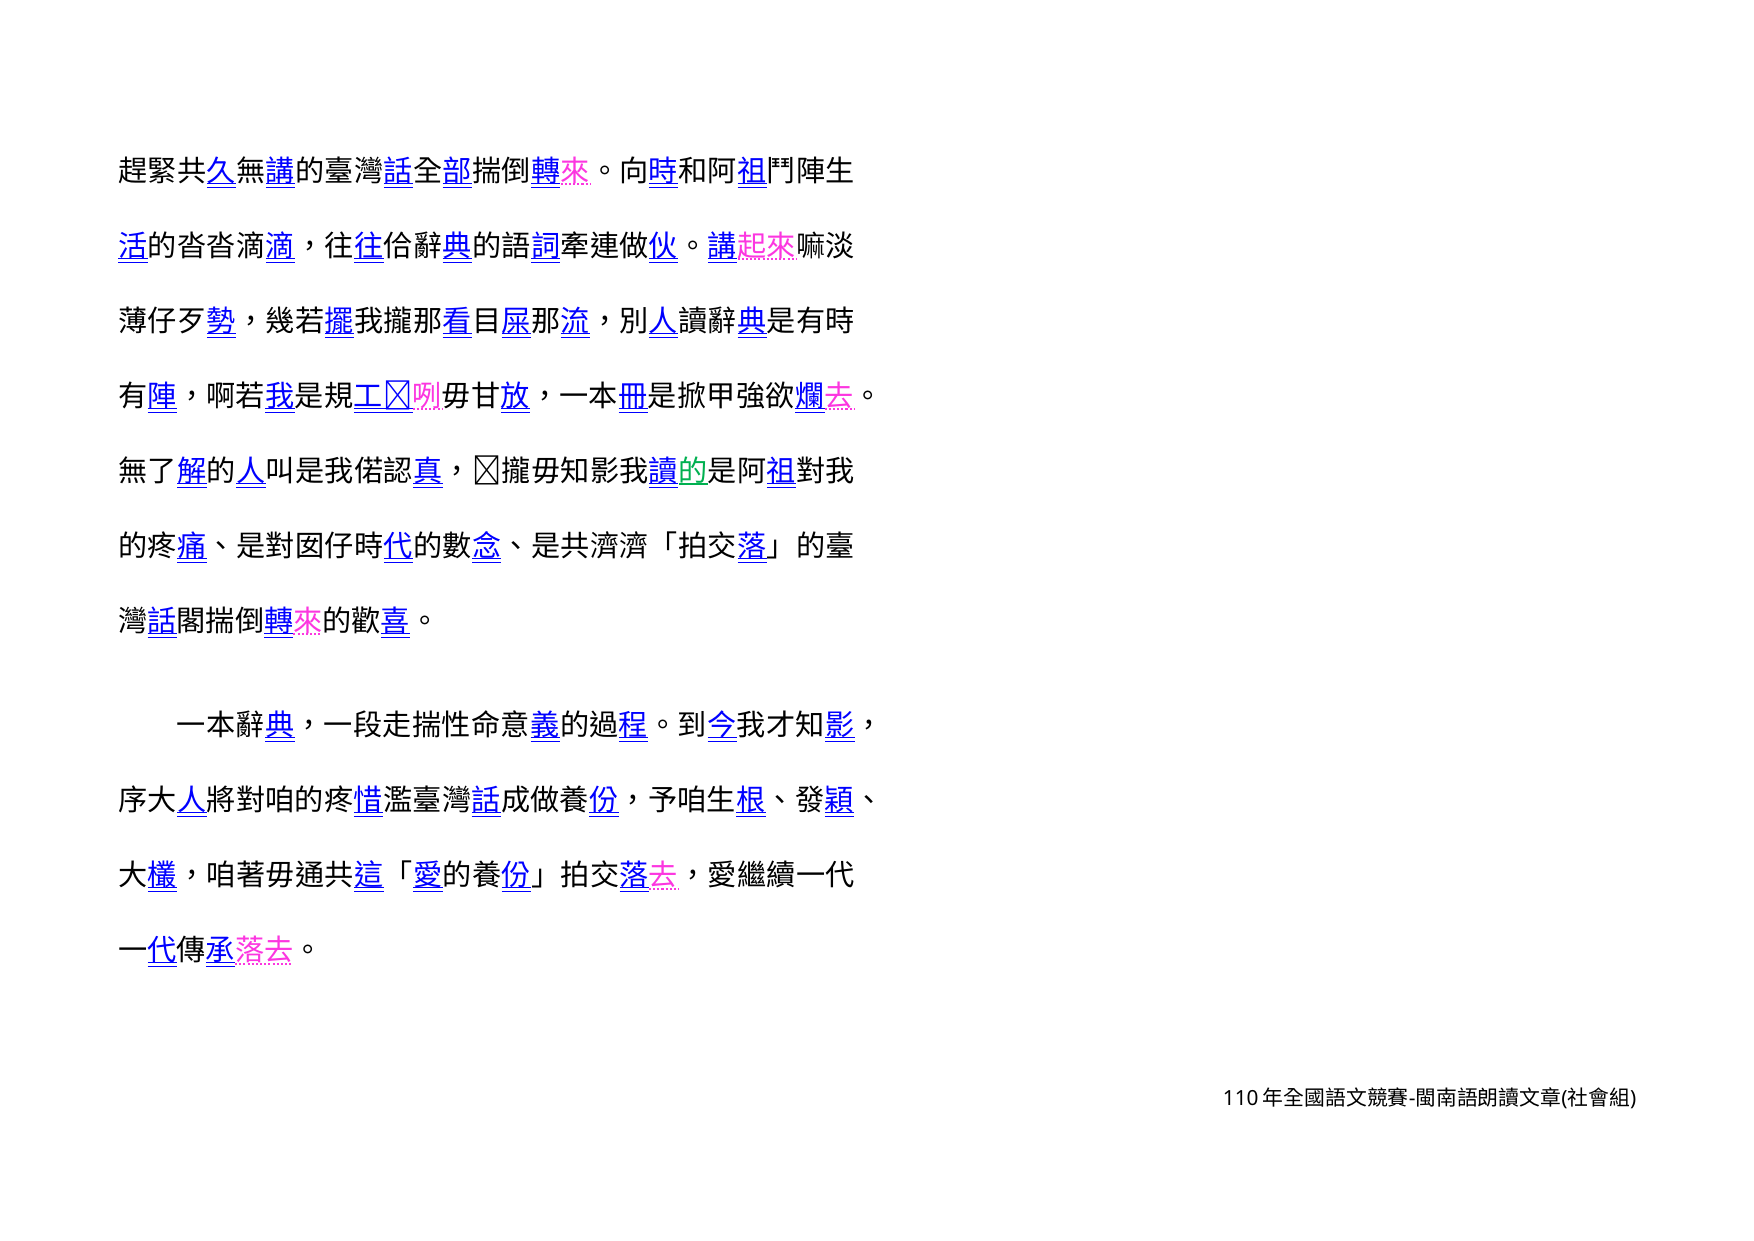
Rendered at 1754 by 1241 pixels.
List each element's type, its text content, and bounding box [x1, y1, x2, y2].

text 一本辭典，一段走揣性命意義的過程。到今我才知影，序大人將對咱的疼惜濫臺灣話成做養份，予咱生根、發穎、大欉，咱著毋通共這「愛的養份」拍交落去，愛繼續一代一代傳承落去。 [118, 685, 855, 985]
